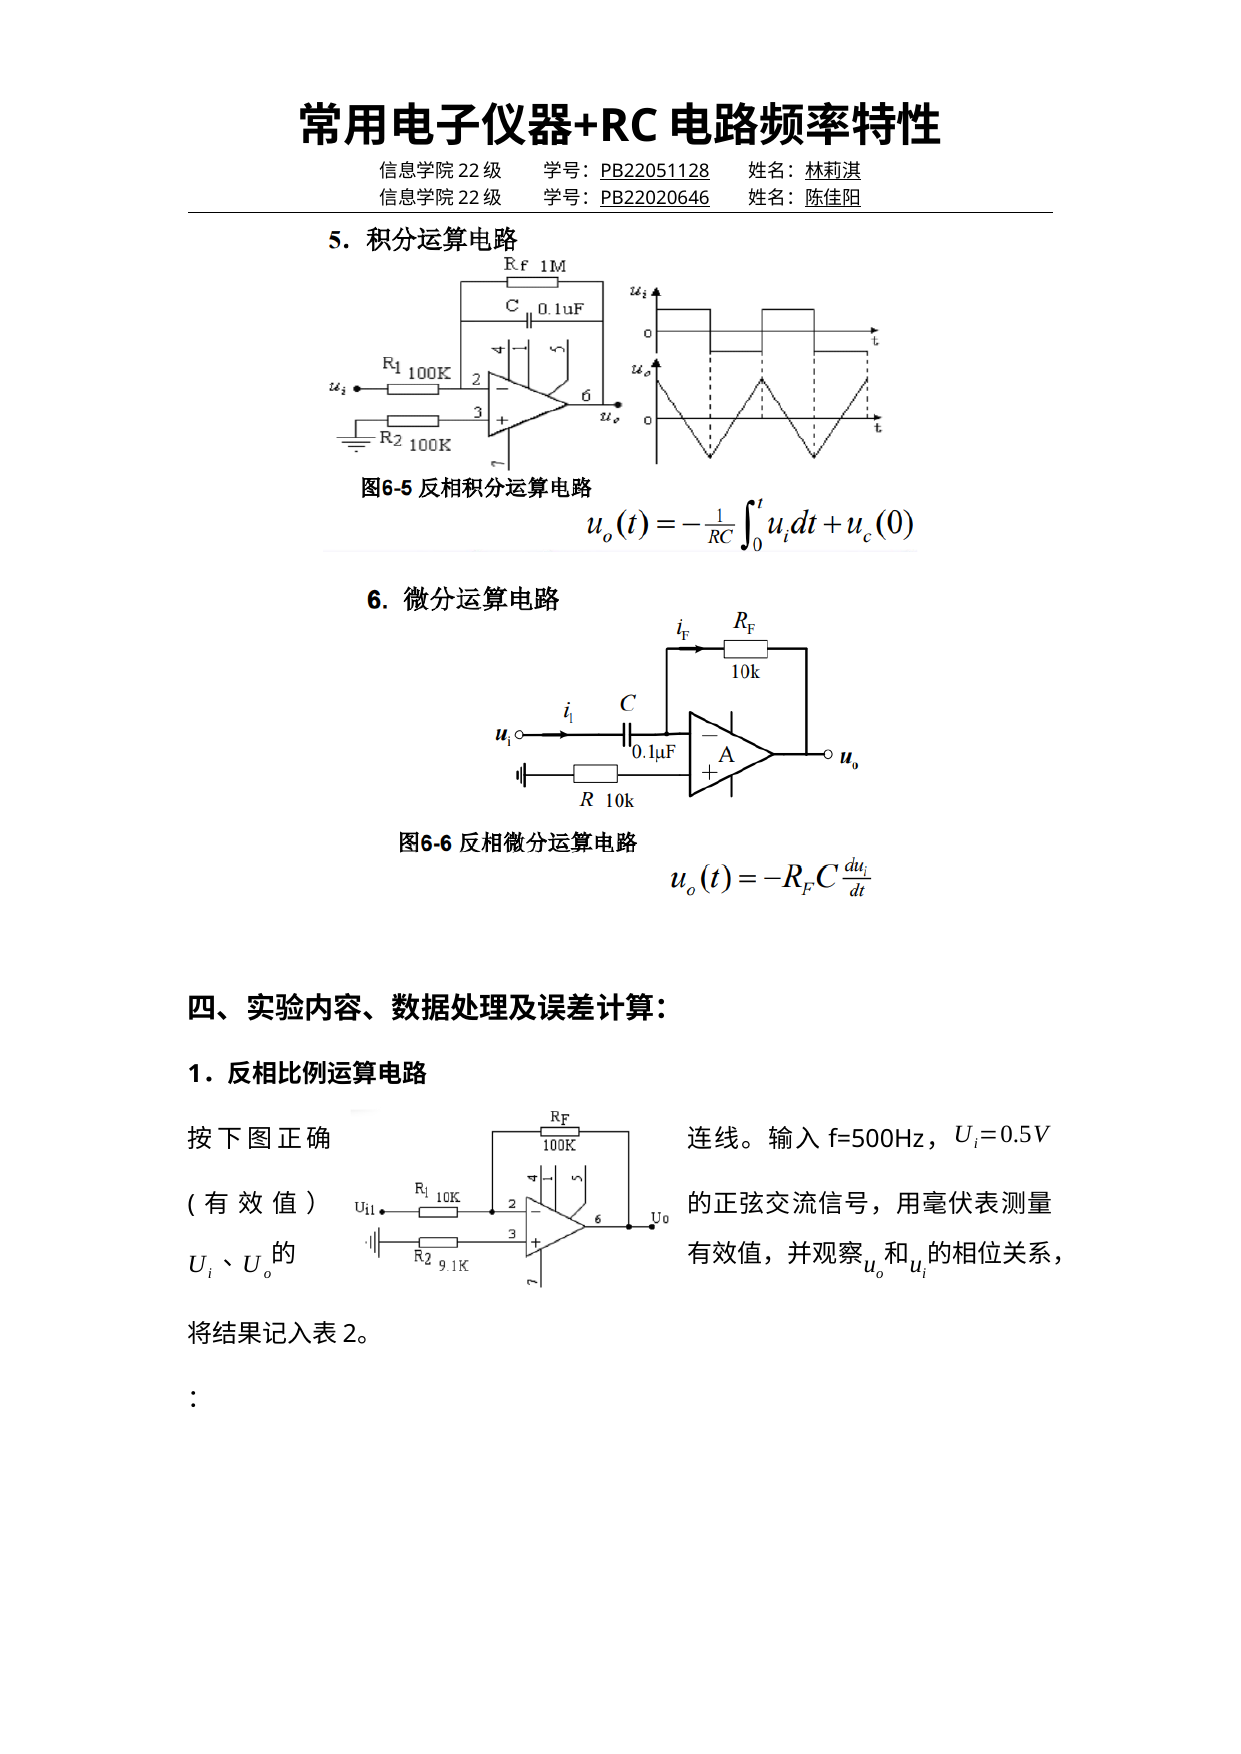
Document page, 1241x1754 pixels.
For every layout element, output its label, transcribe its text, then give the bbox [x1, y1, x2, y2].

picture [323, 226, 918, 552]
text 四、实验内容、数据处理及误差计算： [187, 974, 1053, 1039]
picture [362, 583, 878, 903]
text ： [187, 1364, 1053, 1429]
text 1．反相比例运算电路 [187, 1039, 1053, 1104]
picture [349, 1107, 668, 1289]
